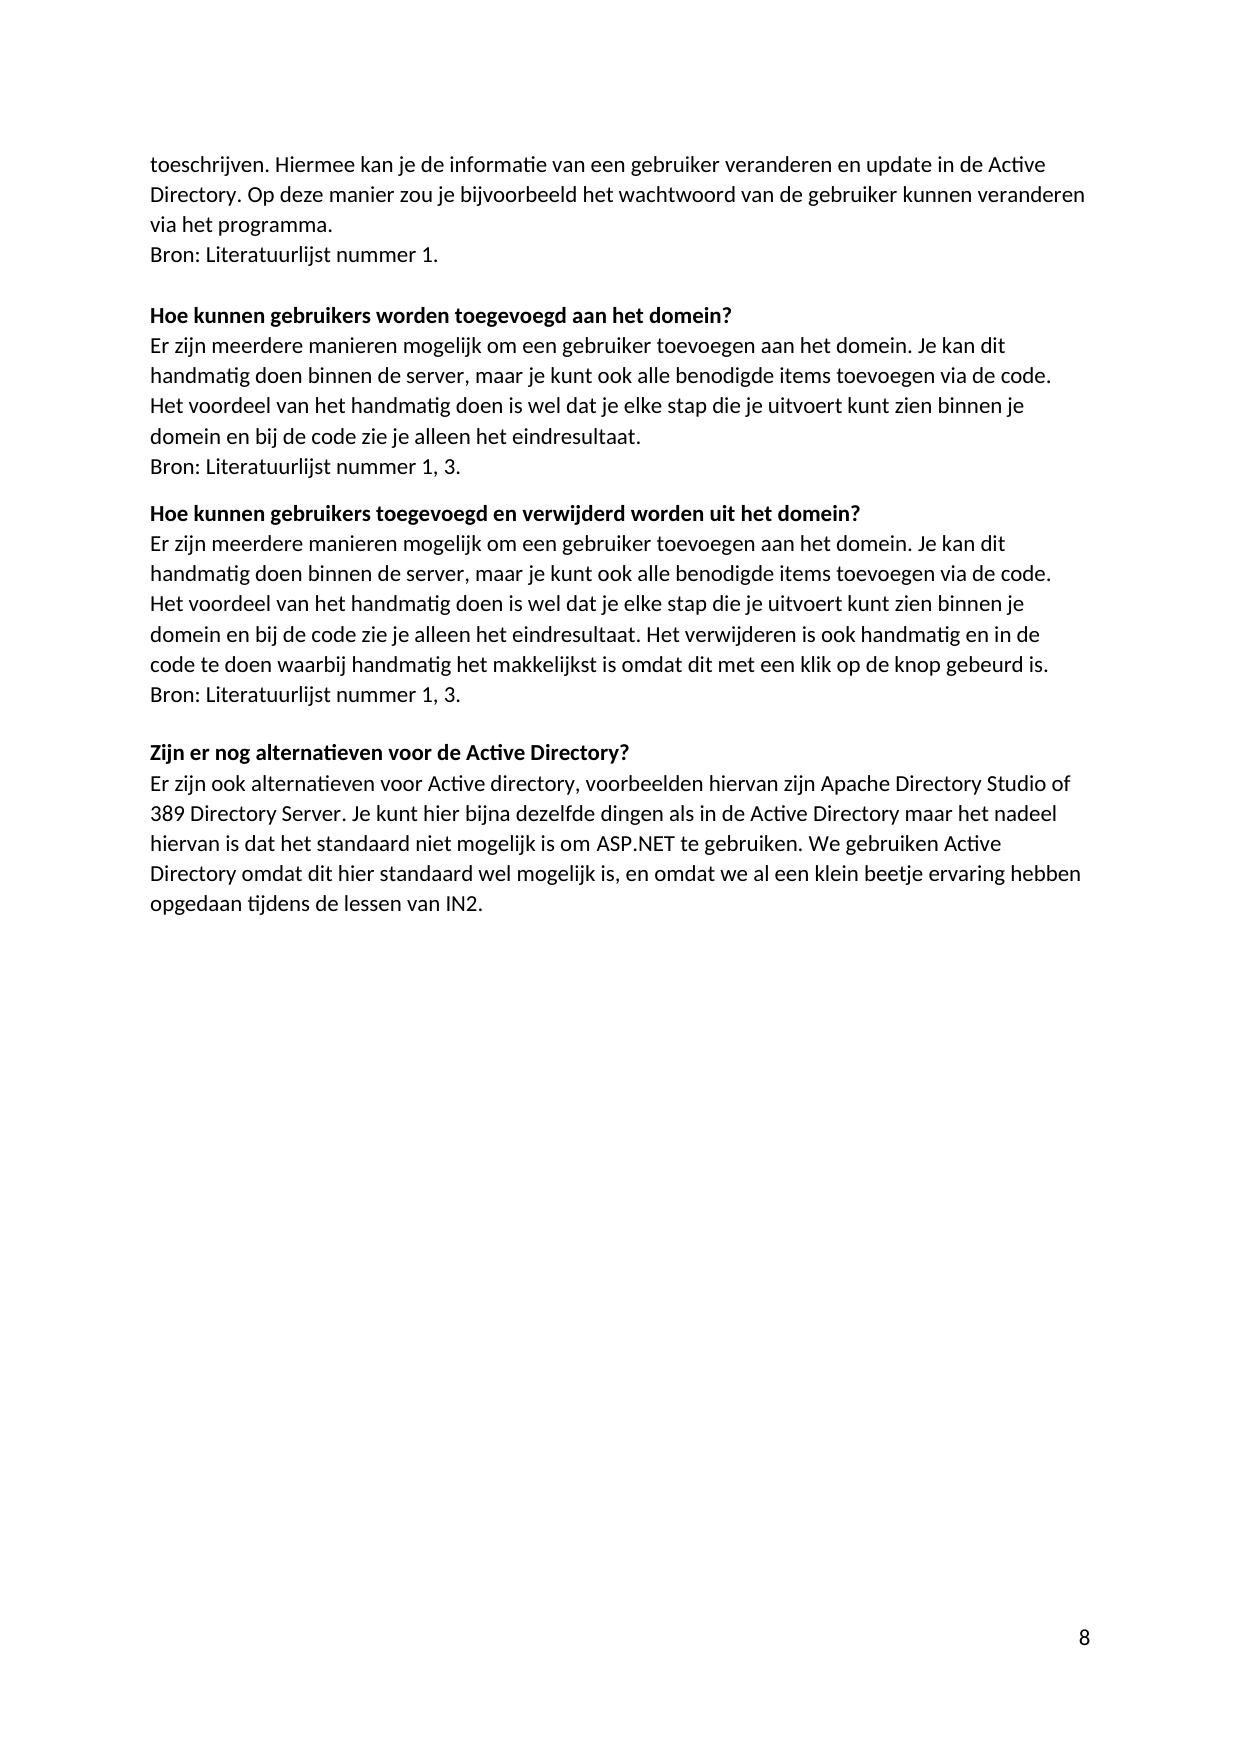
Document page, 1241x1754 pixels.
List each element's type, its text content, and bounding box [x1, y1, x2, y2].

text Hoe kunnen gebruikers worden toegevoegd aan het domein? Er zijn meerdere manieren mogelijk om een gebruiker toevoegen aan het domein. Je kan dit handmatig doen binnen de server, maar je kunt ook alle benodigde items toevoegen via de code. Het voordeel van het handmatig doen is wel dat je elke stap die je uitvoert kunt zien binnen je domein en bij de code zie je alleen het eindresultaat. Bron: Literatuurlijst nummer 1, 3. [150, 271, 1090, 480]
text Bron: Literatuurlijst nummer 1. [150, 241, 1090, 269]
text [150, 150, 1090, 238]
text Er zijn meerdere manieren mogelijk om een gebruiker toevoegen aan het domein. Je kan dit handmatig doen binnen de server, maar je kunt ook alle benodigde items toevoegen via de code. Het voordeel van het handmatig doen is wel dat je elke stap die je uitvoert kunt zien binnen je domein en bij de code zie je alleen het eindresultaat. Het verwijderen is ook handmatig en in de code te doen waarbij handmatig het makkelijkst is omdat dit met een klik op de knop gebeurd is. Bron: Literatuurlijst nummer 1, 3. Zijn er nog alternatieven voor de Active Directory? Er zijn ook alternatieven voor Active directory, voorbeelden hiervan zijn Apache Directory Studio of 389 Directory Server. Je kunt hier bijna dezelfde dingen als in de Active Directory maar het nadeel hiervan is dat het standaard niet mogelijk is om ASP.NET te gebruiken. We gebruiken Active Directory omdat dit hier standaard wel mogelijk is, en omdat we al een klein beetje ervaring hebben opgedaan tijdens de lessen van IN2. [150, 529, 1090, 917]
text Hoe kunnen gebruikers toegevoegd en verwijderd worden uit het domein? [150, 499, 1090, 527]
